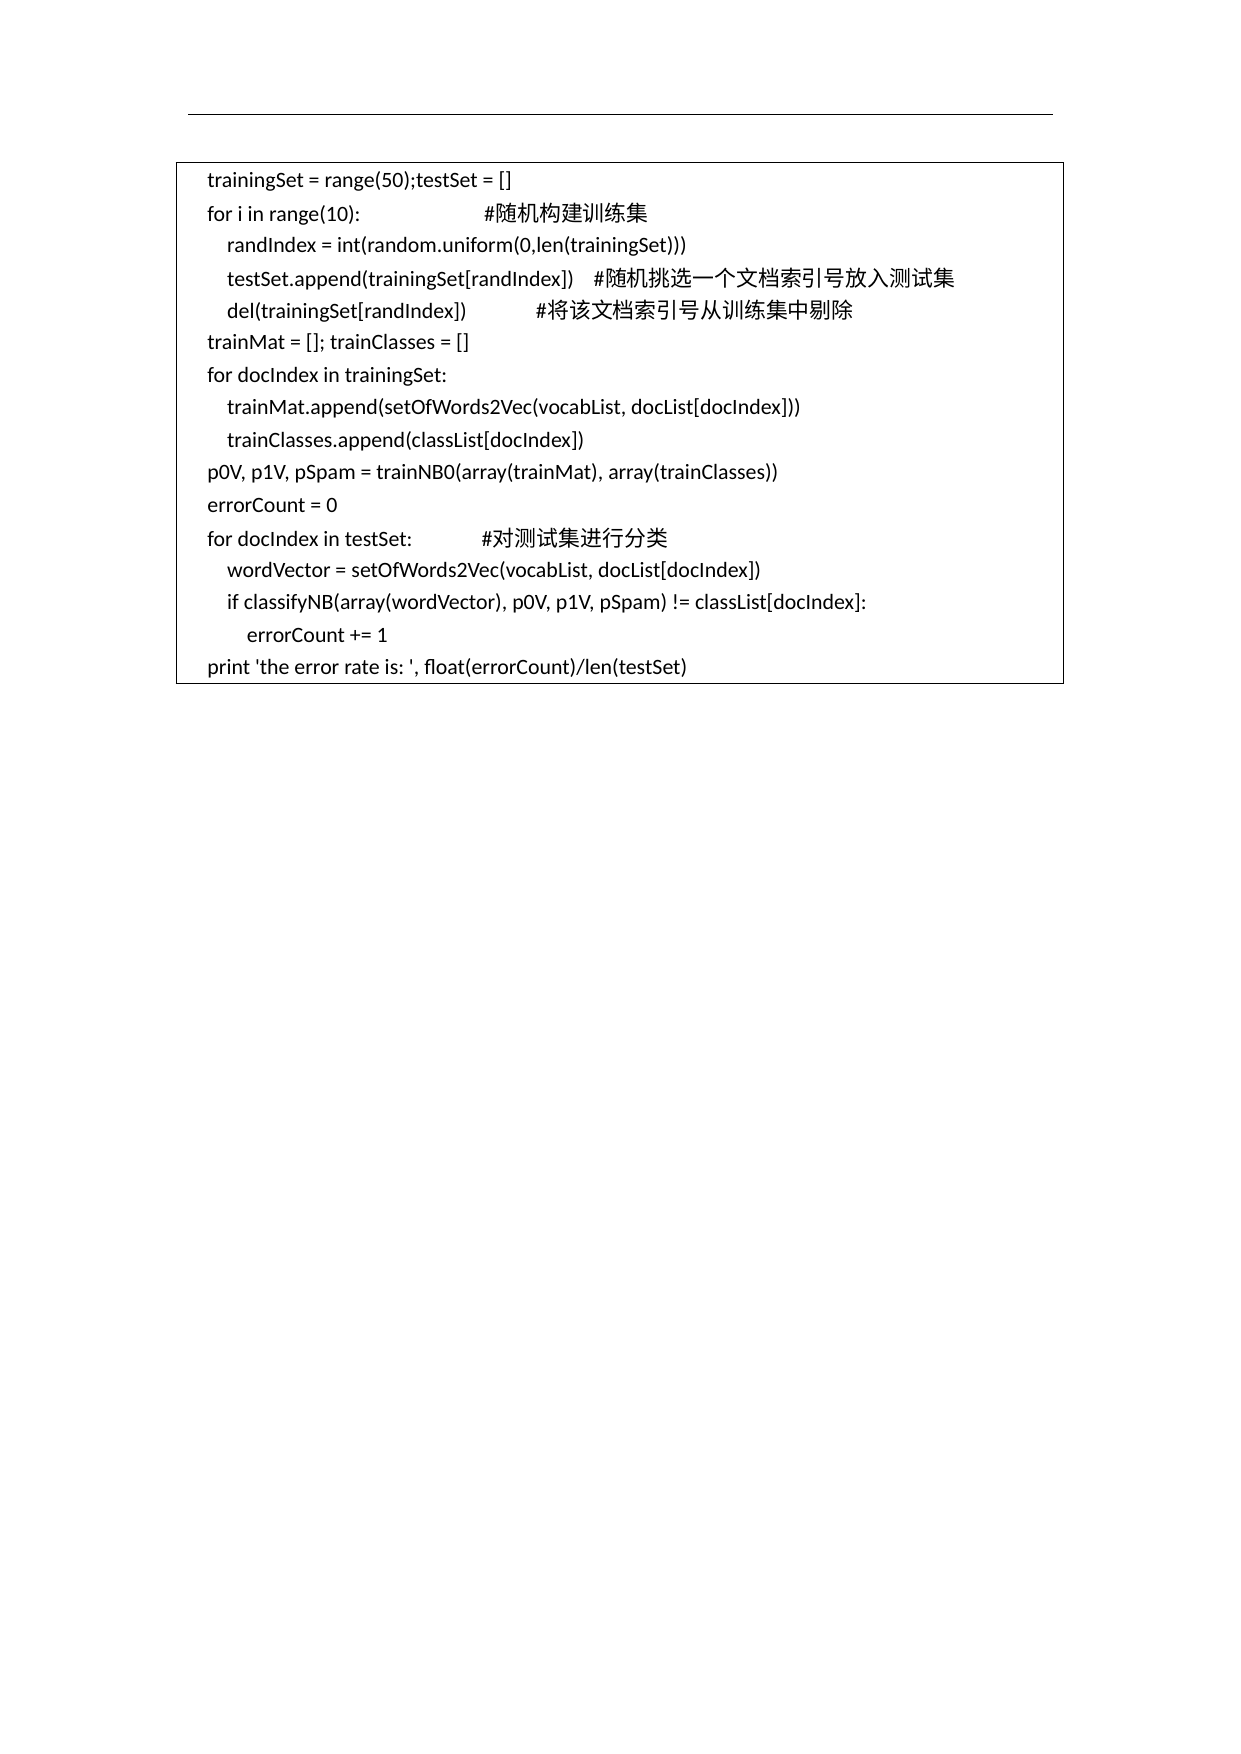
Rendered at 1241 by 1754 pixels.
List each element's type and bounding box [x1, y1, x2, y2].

table_header [177, 163, 1063, 683]
